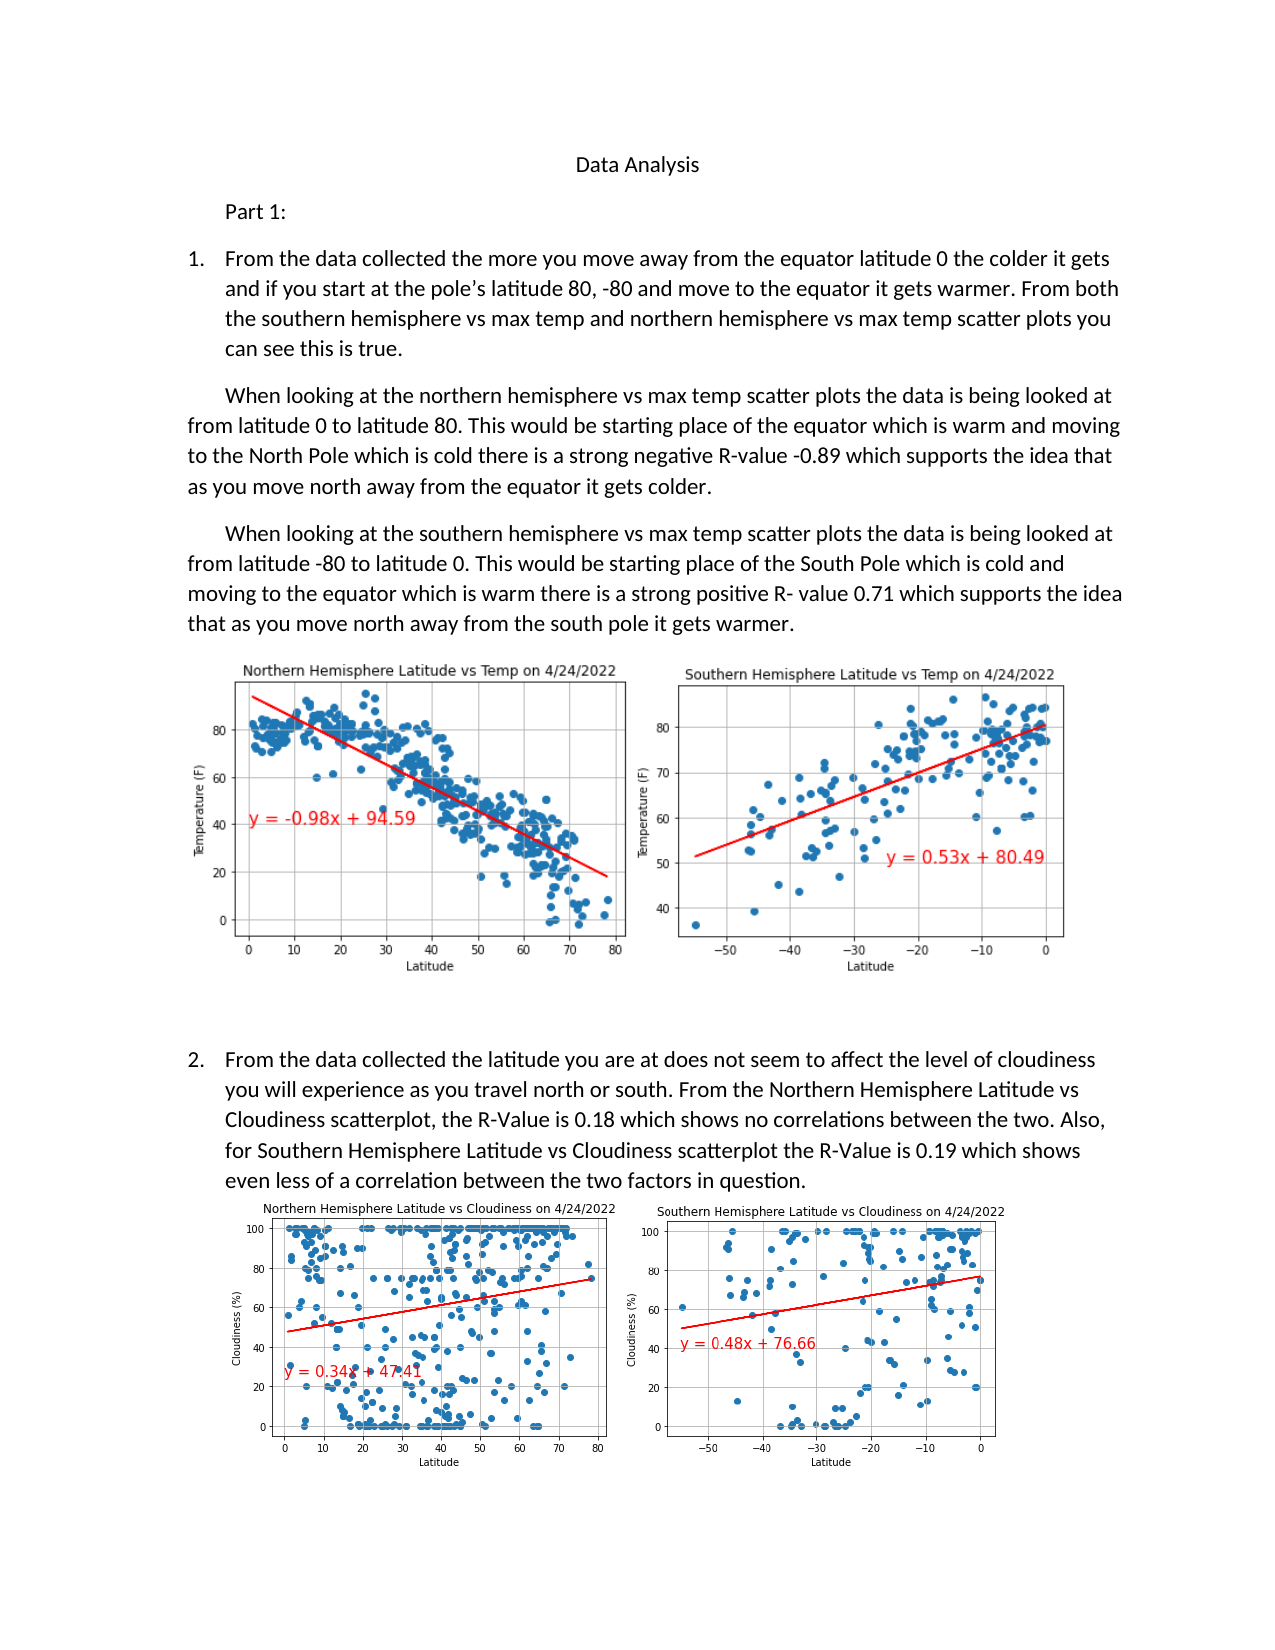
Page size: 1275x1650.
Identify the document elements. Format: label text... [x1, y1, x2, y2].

list From the data collected the latitude you are at does not seem to affect the level of cloudiness you will experience as you travel north or south. From the Northern Hemisphere Latitude vs Cloudiness scatterplot, the R-Value is 0.18 which shows no correlations between the two. Also, for Southern Hemisphere Latitude vs Cloudiness scatterplot the R-Value is 0.19 which shows even less of a correlation between the two factors in question. [187, 1045, 1125, 1194]
text Data Analysis [150, 150, 1125, 178]
text When looking at the northern hemisphere vs max temp scatter plots the data is being looked at from latitude 0 to latitude 80. This would be starting place of the equator which is warm and moving to the North Pole which is cold there is a strong negative R-value -0.89 which supports the idea that as you move north away from the equator it gets colder. [187, 381, 1125, 500]
picture [225, 1196, 1011, 1473]
picture [187, 656, 1069, 980]
text When looking at the southern hemisphere vs max temp scatter plots the data is being looked at from latitude -80 to latitude 0. This would be starting place of the South Pole which is cold and moving to the equator which is warm there is a strong positive R- value 0.71 which supports the idea that as you move north away from the south pole it gets warmer. [187, 519, 1125, 637]
list From the data collected the more you move away from the equator latitude 0 the colder it gets and if you start at the pole’s latitude 80, -80 and move to the equator it gets warmer. From both the southern hemisphere vs max temp and northern hemisphere vs max temp scatter plots you can see this is true. [187, 244, 1125, 362]
text Part 1: [150, 197, 1125, 225]
